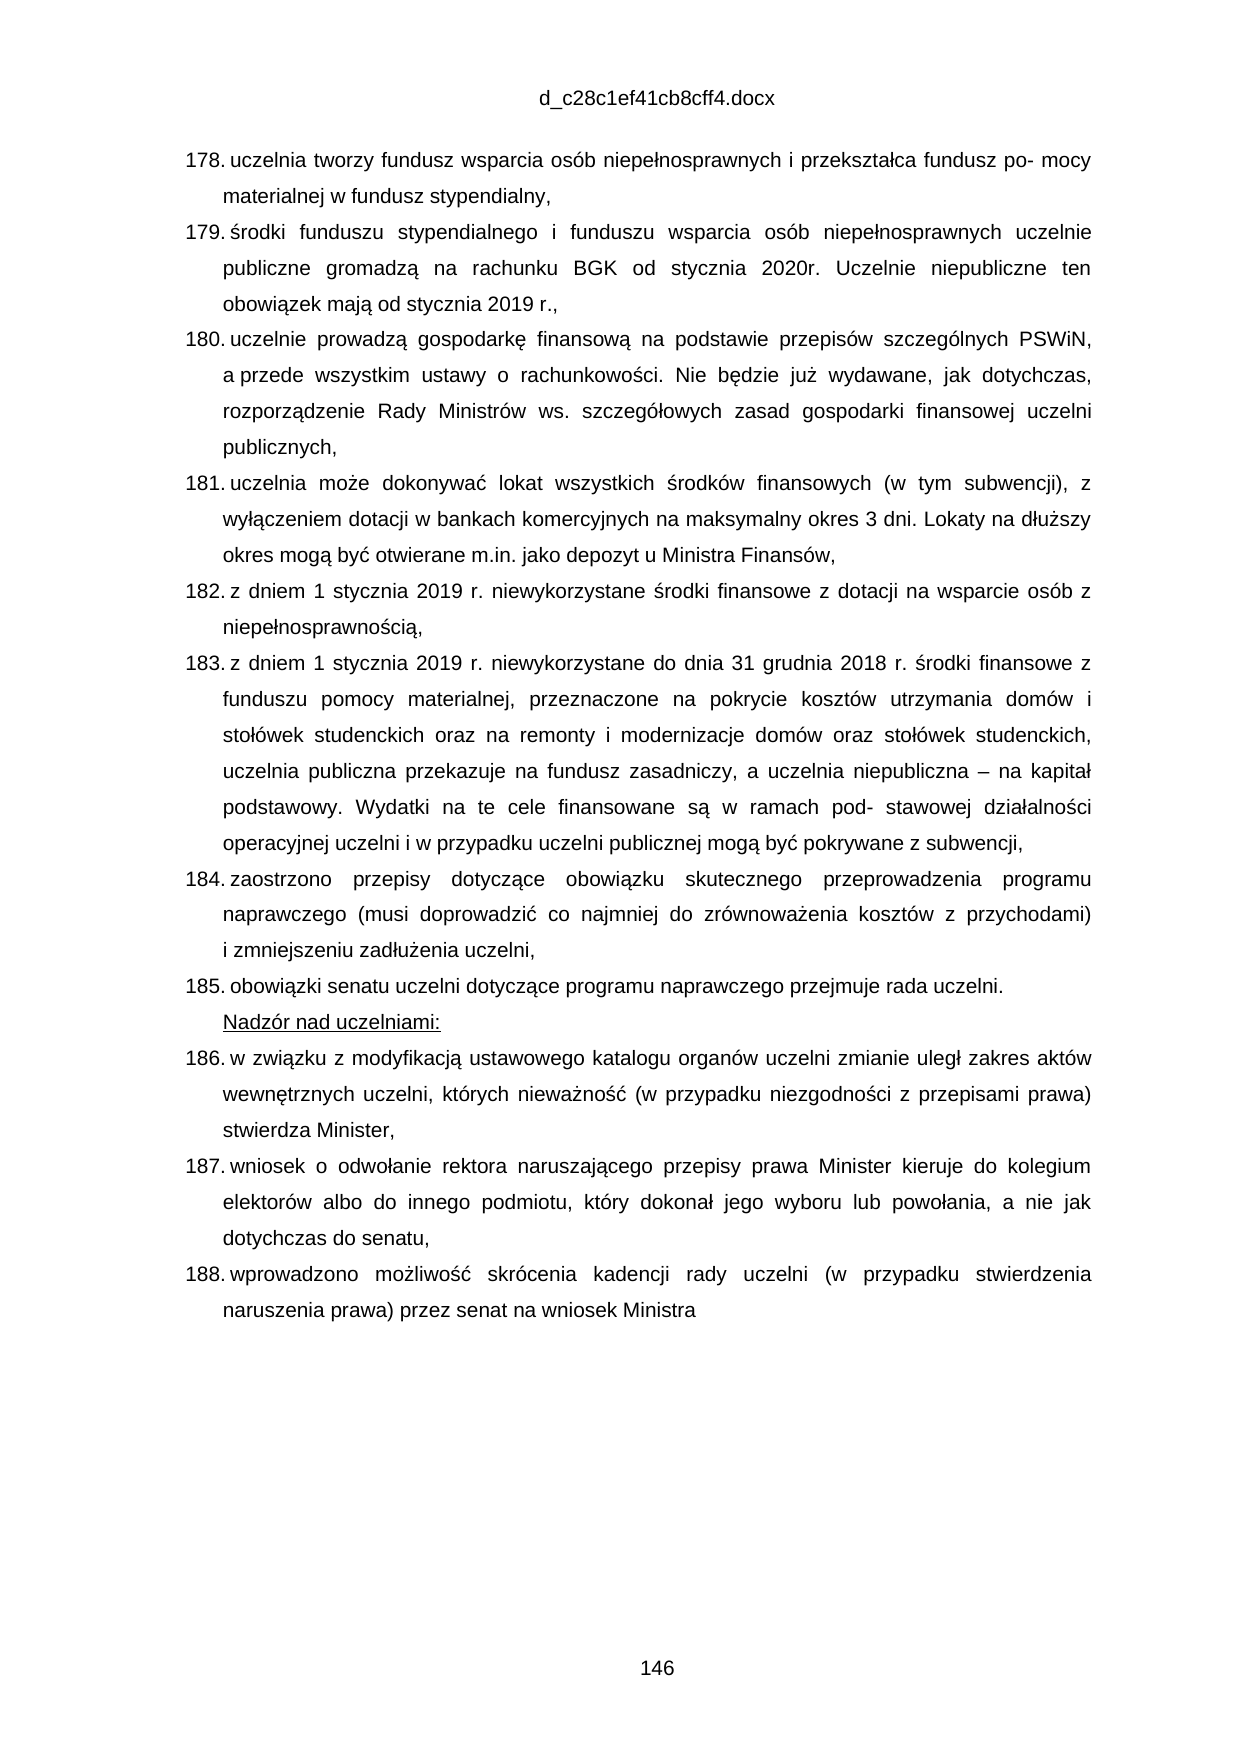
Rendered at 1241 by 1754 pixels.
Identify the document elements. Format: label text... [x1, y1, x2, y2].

list środki funduszu stypendialnego i funduszu wsparcia osób niepełnosprawnych uczelnie publiczne gromadzą na rachunku BGK od stycznia 2020r. Uczelnie niepubliczne ten obowiązek mają od stycznia 2019 r., [185, 219, 1093, 315]
list uczelnia tworzy fundusz wsparcia osób niepełnosprawnych i przekształca fundusz po- mocy materialnej w fundusz stypendialny, [185, 148, 1093, 207]
list zaostrzono przepisy dotyczące obowiązku skutecznego przeprowadzenia programu naprawczego (musi doprowadzić co najmniej do zrównoważenia kosztów z przychodami) i zmniejszeniu zadłużenia uczelni, [185, 866, 1093, 962]
list obowiązki senatu uczelni dotyczące programu naprawczego przejmuje rada uczelni. [185, 974, 1093, 998]
list Nadzór nad uczelniami: [223, 1010, 1093, 1034]
list w związku z modyfikacją ustawowego katalogu organów uczelni zmianie uległ zakres aktów wewnętrznych uczelni, których nieważność (w przypadku niezgodności z przepisami prawa) stwierdza Minister, [185, 1046, 1093, 1142]
list z dniem 1 stycznia 2019 r. niewykorzystane do dnia 31 grudnia 2018 r. środki finansowe z funduszu pomocy materialnej, przeznaczone na pokrycie kosztów utrzymania domów i stołówek studenckich oraz na remonty i modernizacje domów oraz stołówek studenckich, uczelnia publiczna przekazuje na fundusz zasadniczy, a uczelnia niepubliczna – na kapitał podstawowy. Wydatki na te cele finansowane są w ramach pod- stawowej działalności operacyjnej uczelni i w przypadku uczelni publicznej mogą być pokrywane z subwencji, [185, 651, 1093, 854]
list uczelnie prowadzą gospodarkę finansową na podstawie przepisów szczególnych PSWiN, a przede wszystkim ustawy o rachunkowości. Nie będzie już wydawane, jak dotychczas, rozporządzenie Rady Ministrów ws. szczegółowych zasad gospodarki finansowej uczelni publicznych, [185, 327, 1093, 459]
list uczelnia może dokonywać lokat wszystkich środków finansowych (w tym subwencji), z wyłączeniem dotacji w bankach komercyjnych na maksymalny okres 3 dni. Lokaty na dłuższy okres mogą być otwierane m.in. jako depozyt u Ministra Finansów, [185, 471, 1093, 567]
list wniosek o odwołanie rektora naruszającego przepisy prawa Minister kieruje do kolegium elektorów albo do innego podmiotu, który dokonał jego wyboru lub powołania, a nie jak dotychczas do senatu, [185, 1154, 1093, 1250]
list wprowadzono możliwość skrócenia kadencji rady uczelni (w przypadku stwierdzenia naruszenia prawa) przez senat na wniosek Ministra [185, 1262, 1093, 1322]
list z dniem 1 stycznia 2019 r. niewykorzystane środki finansowe z dotacji na wsparcie osób z niepełnosprawnością, [185, 579, 1093, 639]
